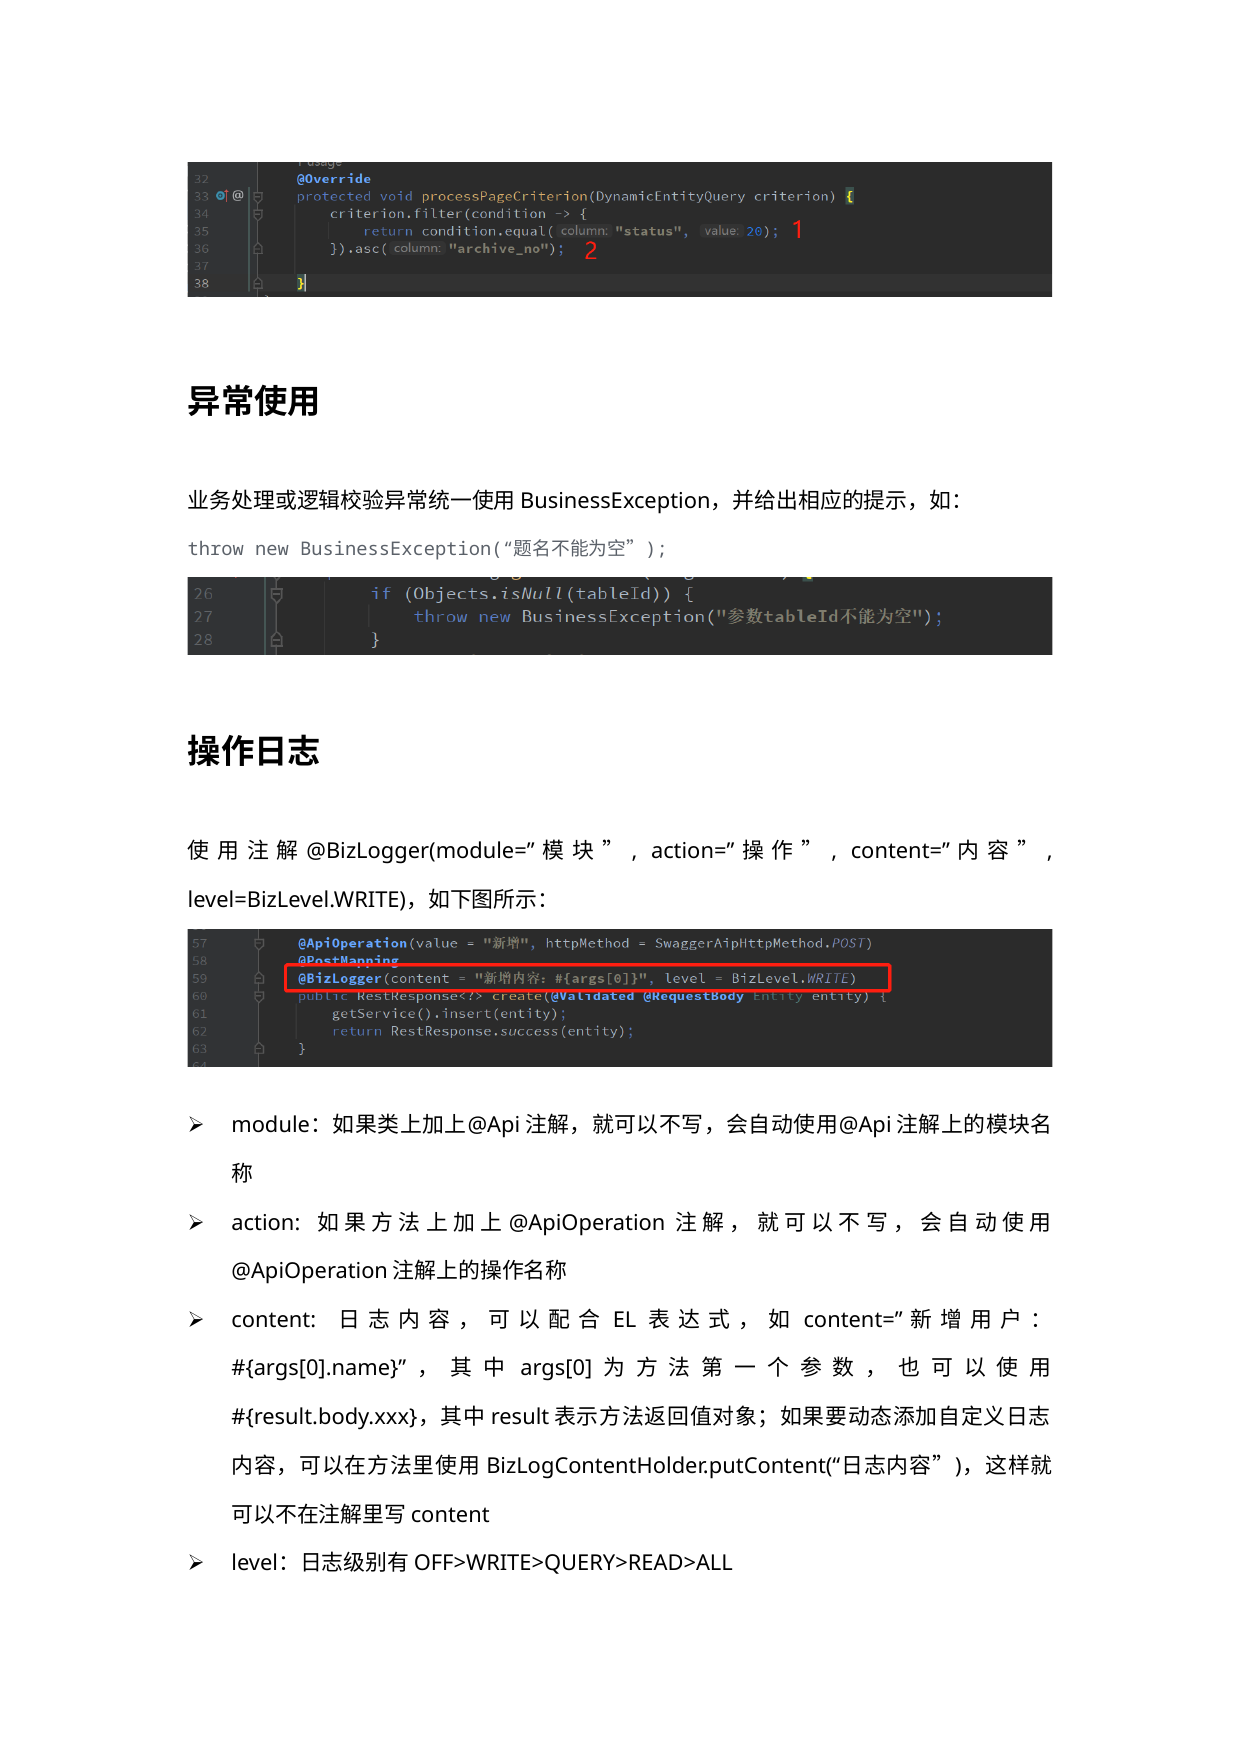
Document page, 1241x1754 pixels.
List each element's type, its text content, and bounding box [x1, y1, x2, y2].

picture [187, 577, 1053, 655]
subtitle 操作日志 [187, 716, 1053, 781]
list module：如果类上加上@Api注解，就可以不写，会自动使用@Api注解上的模块名称 [187, 1107, 1053, 1188]
subtitle 异常使用 [187, 366, 1053, 431]
list action: 如果方法上加上@ApiOperation注解，就可以不写，会自动使用@ApiOperation注解上的操作名称 [187, 1204, 1053, 1285]
picture [187, 162, 1053, 297]
text 业务处理或逻辑校验异常统一使用BusinessException，并给出相应的提示，如： [187, 483, 1053, 515]
picture [187, 929, 1053, 1067]
list level：日志级别有OFF>WRITE>QUERY>READ>ALL [187, 1544, 1053, 1577]
text 使用注解@BizLogger(module=”模块”, action=”操作”, content=”内容”, level=BizLevel.WRITE)，如下图所示： [187, 833, 1053, 914]
text throw new BusinessException(“题名不能为空”); [187, 531, 1053, 563]
